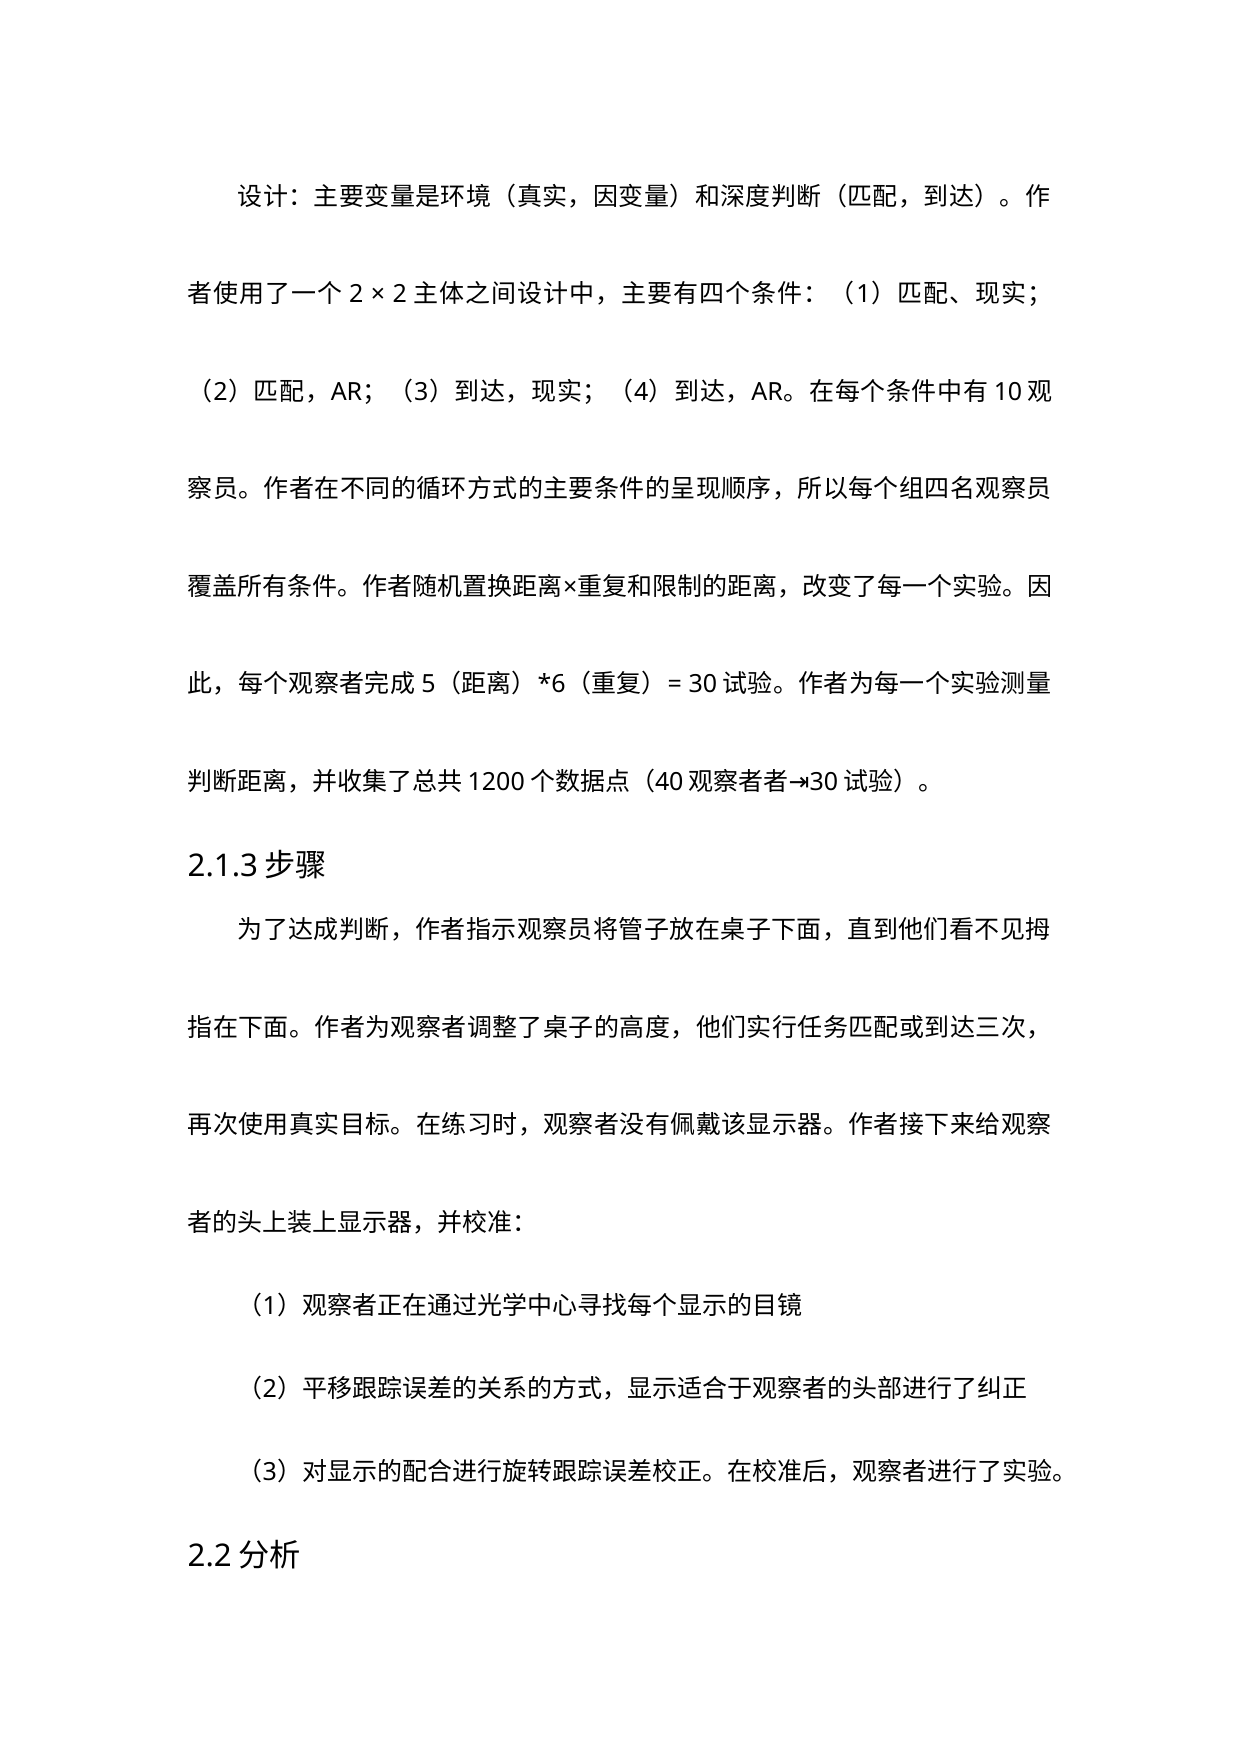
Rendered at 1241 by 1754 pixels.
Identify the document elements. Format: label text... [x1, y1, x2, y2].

text （1）观察者正在通过光学中心寻找每个显示的目镜 [187, 1271, 1053, 1336]
text 2.2分析 [187, 1520, 1053, 1585]
text 设计：主要变量是环境（真实，因变量）和深度判断（匹配，到达）。作者使用了一个2 × 2主体之间设计中，主要有四个条件：（1）匹配、现实；（2）匹配，AR；（3）到达，现实；（4）到达，AR。在每个条件中有10观察员。作者在不同的循环方式的主要条件的呈现顺序，所以每个组四名观察员覆盖所有条件。作者随机置换距离×重复和限制的距离，改变了每一个实验。因此，每个观察者完成5（距离）*6（重复）= 30试验。作者为每一个实验测量判断距离，并收集了总共1200个数据点（40观察者者⇥30试验）。 [187, 162, 1053, 812]
text 2.1.3步骤 [187, 830, 1053, 895]
text （3）对显示的配合进行旋转跟踪误差校正。在校准后，观察者进行了实验。 [187, 1437, 1053, 1502]
text 为了达成判断，作者指示观察员将管子放在桌子下面，直到他们看不见拇指在下面。作者为观察者调整了桌子的高度，他们实行任务匹配或到达三次，再次使用真实目标。在练习时，观察者没有佩戴该显示器。作者接下来给观察者的头上装上显示器，并校准： [187, 895, 1053, 1253]
text （2）平移跟踪误差的关系的方式，显示适合于观察者的头部进行了纠正 [187, 1354, 1053, 1419]
